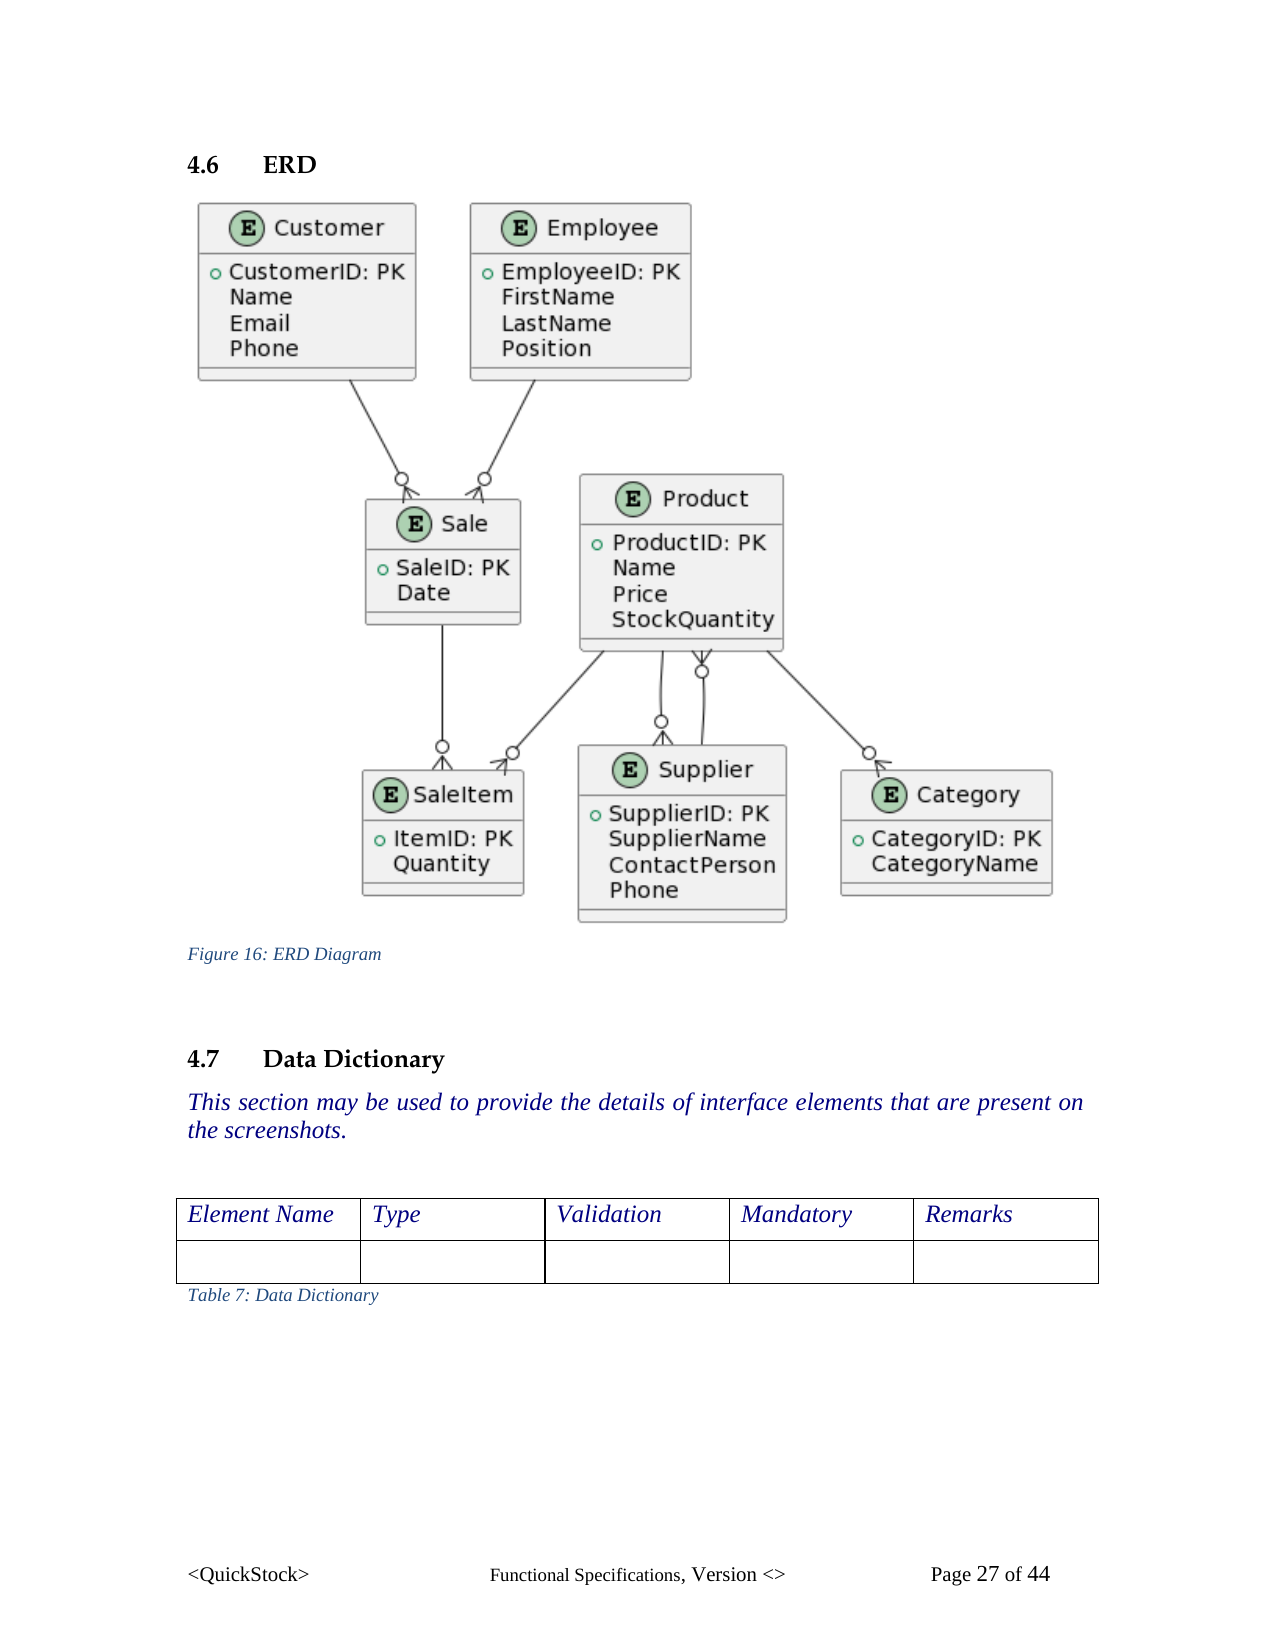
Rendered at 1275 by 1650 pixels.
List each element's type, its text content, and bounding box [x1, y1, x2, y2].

table_cell [177, 1241, 360, 1283]
table_header Element Name [177, 1199, 360, 1240]
picture [187, 192, 1061, 931]
table_cell [914, 1241, 1098, 1283]
subtitle ERD [187, 150, 1087, 180]
table_header Remarks [914, 1199, 1098, 1240]
subtitle Data Dictionary [187, 1044, 1087, 1074]
text Figure 16: ERD Diagram [187, 943, 1087, 964]
table_header Mandatory [730, 1199, 913, 1240]
text This section may be used to provide the details of interface elements that are present on the screenshots. [187, 1087, 1087, 1144]
text Table 7: Data Dictionary [187, 1284, 1087, 1305]
table_header Type [361, 1199, 544, 1240]
table_cell [730, 1241, 913, 1283]
table_cell [361, 1241, 544, 1283]
table_header Validation [546, 1199, 729, 1240]
table_cell [546, 1241, 729, 1283]
